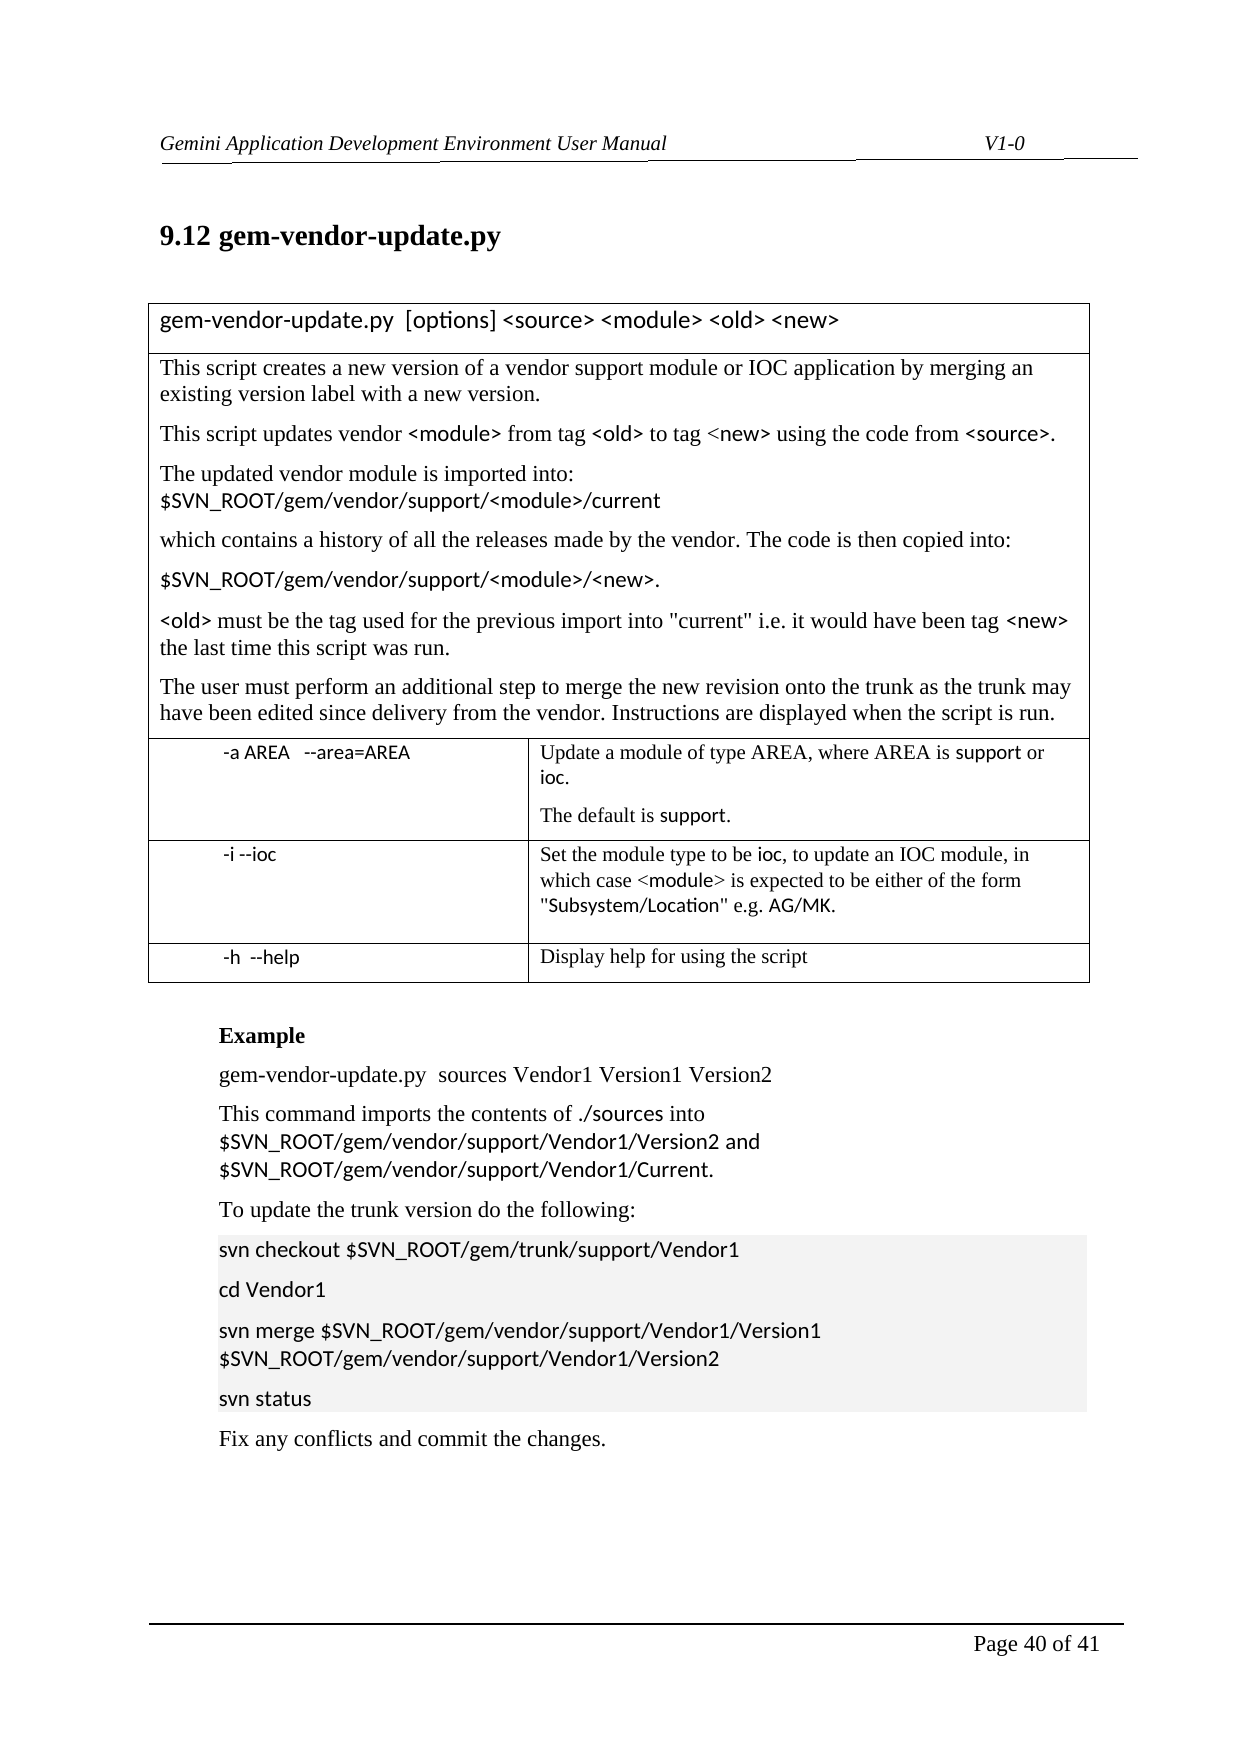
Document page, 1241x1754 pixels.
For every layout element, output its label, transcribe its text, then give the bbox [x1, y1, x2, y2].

text svn checkout $SVN_ROOT/gem/trunk/support/Vendor1 [218, 1235, 1087, 1263]
text gem-vendor-update.py sources Vendor1 Version1 Version2 [218, 1061, 1087, 1087]
table_cell -h --help [149, 944, 528, 982]
table_header gem-vendor-update.py [options] <source> <module> <old> <new> [149, 304, 1089, 353]
table_cell This script creates a new version of a vendor support module or IOC application by merging an existing version label with a new version. This script updates vendor <module> from tag <old> to tag <new> using the code from <source>. The updated vendor module is imported into: $SVN_ROOT/gem/vendor/support/<module>/current which contains a history of all the releases made by the vendor. The code is then copied into: $SVN_ROOT/gem/vendor/support/<module>/<new>. <old> must be the tag used for the previous import into "current" i.e. it would have been tag <new> the last time this script was run. The user must perform an additional step to merge the new revision onto the trunk as the trunk may have been edited since delivery from the vendor. Instructions are displayed when the script is run. [149, 354, 1089, 738]
text To update the trunk version do the following: [218, 1196, 1087, 1222]
table_cell Update a module of type AREA, where AREA is support or ioc. The default is support. [529, 739, 1089, 840]
text svn merge $SVN_ROOT/gem/vendor/support/Vendor1/Version1 $SVN_ROOT/gem/vendor/support/Vendor1/Version2 [218, 1316, 1087, 1372]
table_cell Set the module type to be ioc, to update an IOC module, in which case <module> is expected to be either of the form "Subsystem/Location" e.g. AG/MK. [529, 841, 1089, 943]
text svn status [218, 1384, 1087, 1412]
table_cell -a AREA --area=AREA [149, 739, 528, 840]
text This command imports the contents of ./sources into $SVN_ROOT/gem/vendor/support/Vendor1/Version2 and $SVN_ROOT/gem/vendor/support/Vendor1/Current. [218, 1099, 1087, 1183]
text cd Vendor1 [218, 1275, 1087, 1303]
table_cell -i --ioc [149, 841, 528, 943]
title Example [218, 1022, 1087, 1048]
subtitle gem-vendor-update.py [159, 218, 1087, 251]
table_cell Display help for using the script [529, 944, 1089, 982]
text Fix any conflicts and commit the changes. [218, 1425, 1087, 1451]
